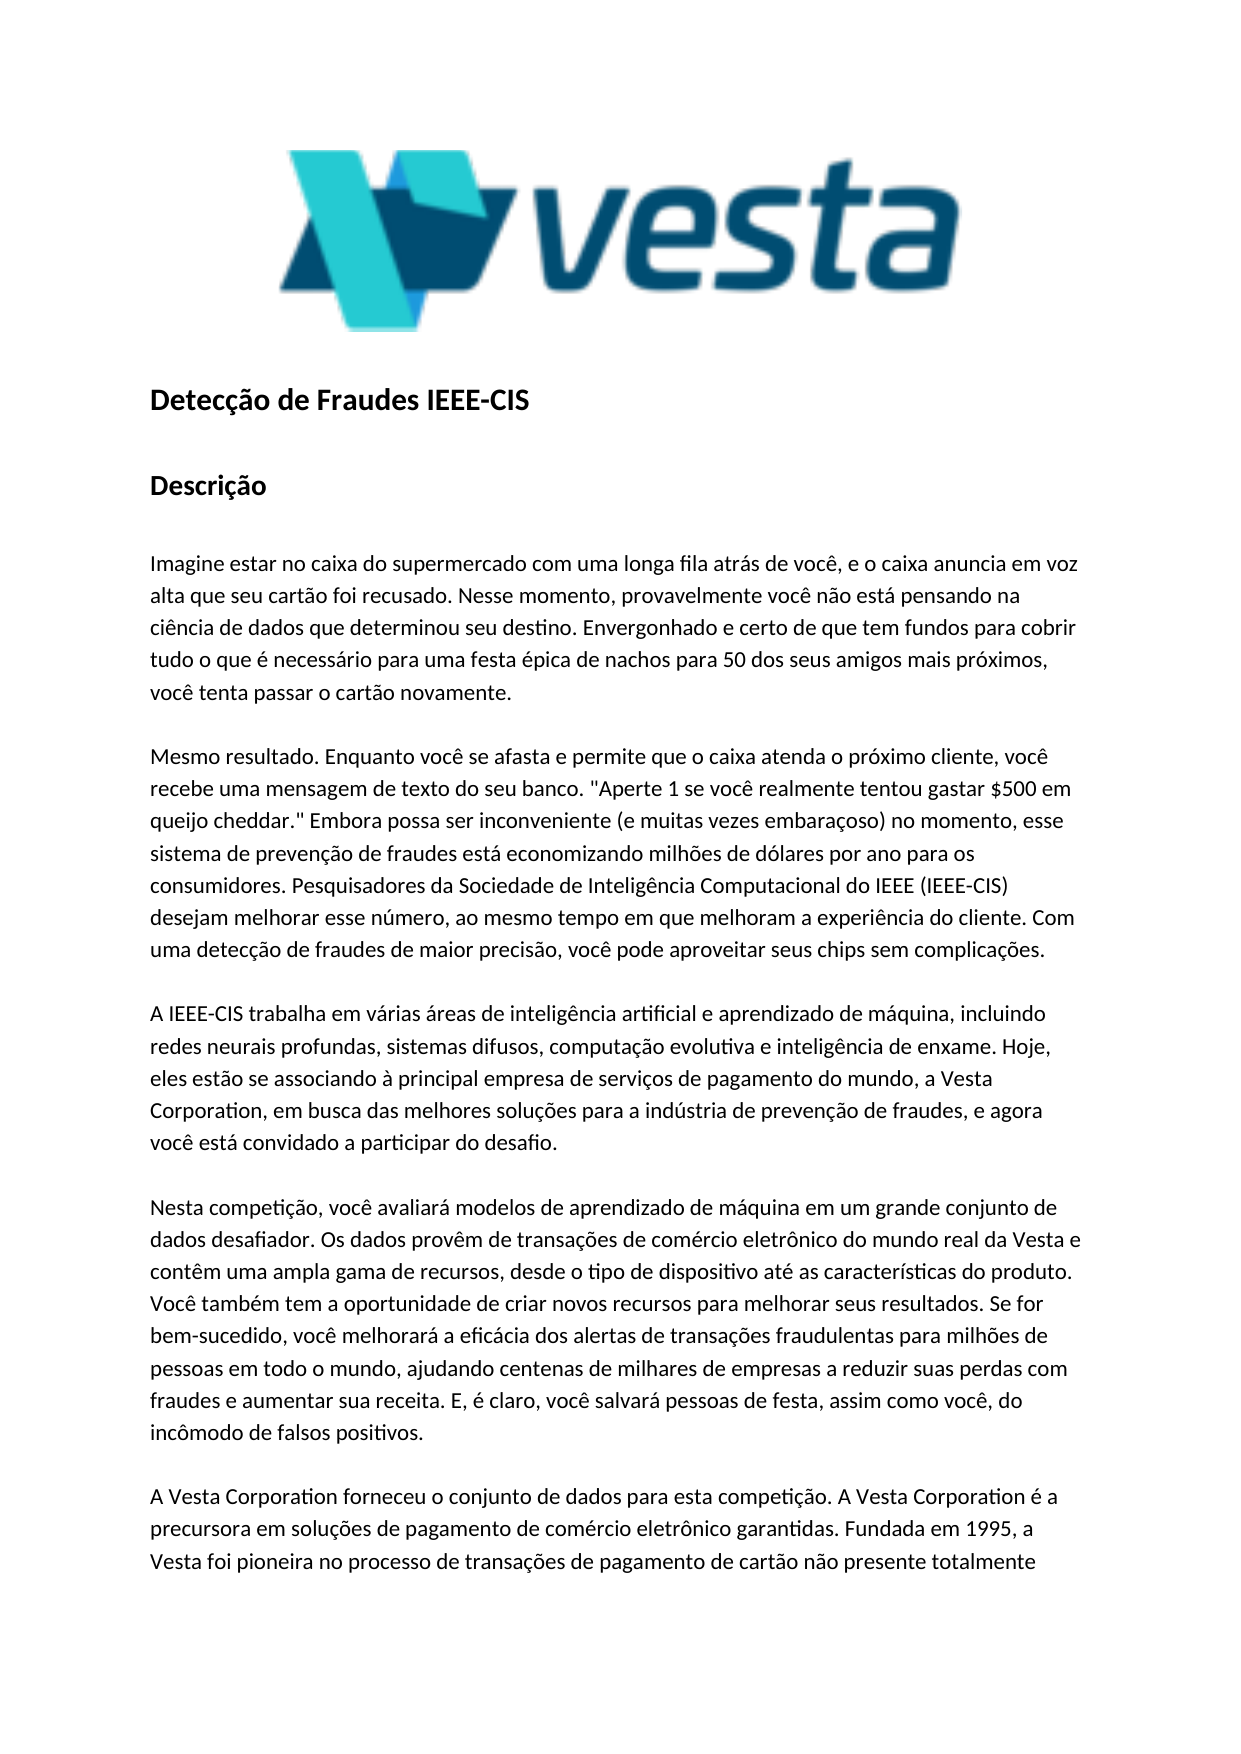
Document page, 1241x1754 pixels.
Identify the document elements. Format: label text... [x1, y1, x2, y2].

picture [278, 150, 963, 332]
text A IEEE-CIS trabalha em várias áreas de inteligência artificial e aprendizado de máquina, incluindo redes neurais profundas, sistemas difusos, computação evolutiva e inteligência de enxame. Hoje, eles estão se associando à principal empresa de serviços de pagamento do mundo, a Vesta Corporation, em busca das melhores soluções para a indústria de prevenção de fraudes, e agora você está convidado a participar do desafio. [150, 999, 1090, 1156]
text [150, 1482, 1090, 1575]
text Descrição [150, 467, 1090, 503]
text Mesmo resultado. Enquanto você se afasta e permite que o caixa atenda o próximo cliente, você recebe uma mensagem de texto do seu banco. "Aperte 1 se você realmente tentou gastar $500 em queijo cheddar." Embora possa ser inconveniente (e muitas vezes embaraçoso) no momento, esse sistema de prevenção de fraudes está economizando milhões de dólares por ano para os consumidores. Pesquisadores da Sociedade de Inteligência Computacional do IEEE (IEEE-CIS) desejam melhorar esse número, ao mesmo tempo em que melhoram a experiência do cliente. Com uma detecção de fraudes de maior precisão, você pode aproveitar seus chips sem complicações. [150, 742, 1090, 963]
text Imagine estar no caixa do supermercado com uma longa fila atrás de você, e o caixa anuncia em voz alta que seu cartão foi recusado. Nesse momento, provavelmente você não está pensando na ciência de dados que determinou seu destino. Envergonhado e certo de que tem fundos para cobrir tudo o que é necessário para uma festa épica de nachos para 50 dos seus amigos mais próximos, você tenta passar o cartão novamente. [150, 549, 1090, 706]
text Nesta competição, você avaliará modelos de aprendizado de máquina em um grande conjunto de dados desafiador. Os dados provêm de transações de comércio eletrônico do mundo real da Vesta e contêm uma ampla gama de recursos, desde o tipo de dispositivo até as características do produto. Você também tem a oportunidade de criar novos recursos para melhorar seus resultados. Se for bem-sucedido, você melhorará a eficácia dos alertas de transações fraudulentas para milhões de pessoas em todo o mundo, ajudando centenas de milhares de empresas a reduzir suas perdas com fraudes e aumentar sua receita. E, é claro, você salvará pessoas de festa, assim como você, do incômodo de falsos positivos. [150, 1193, 1090, 1446]
text Detecção de Fraudes IEEE-CIS [150, 379, 1090, 418]
